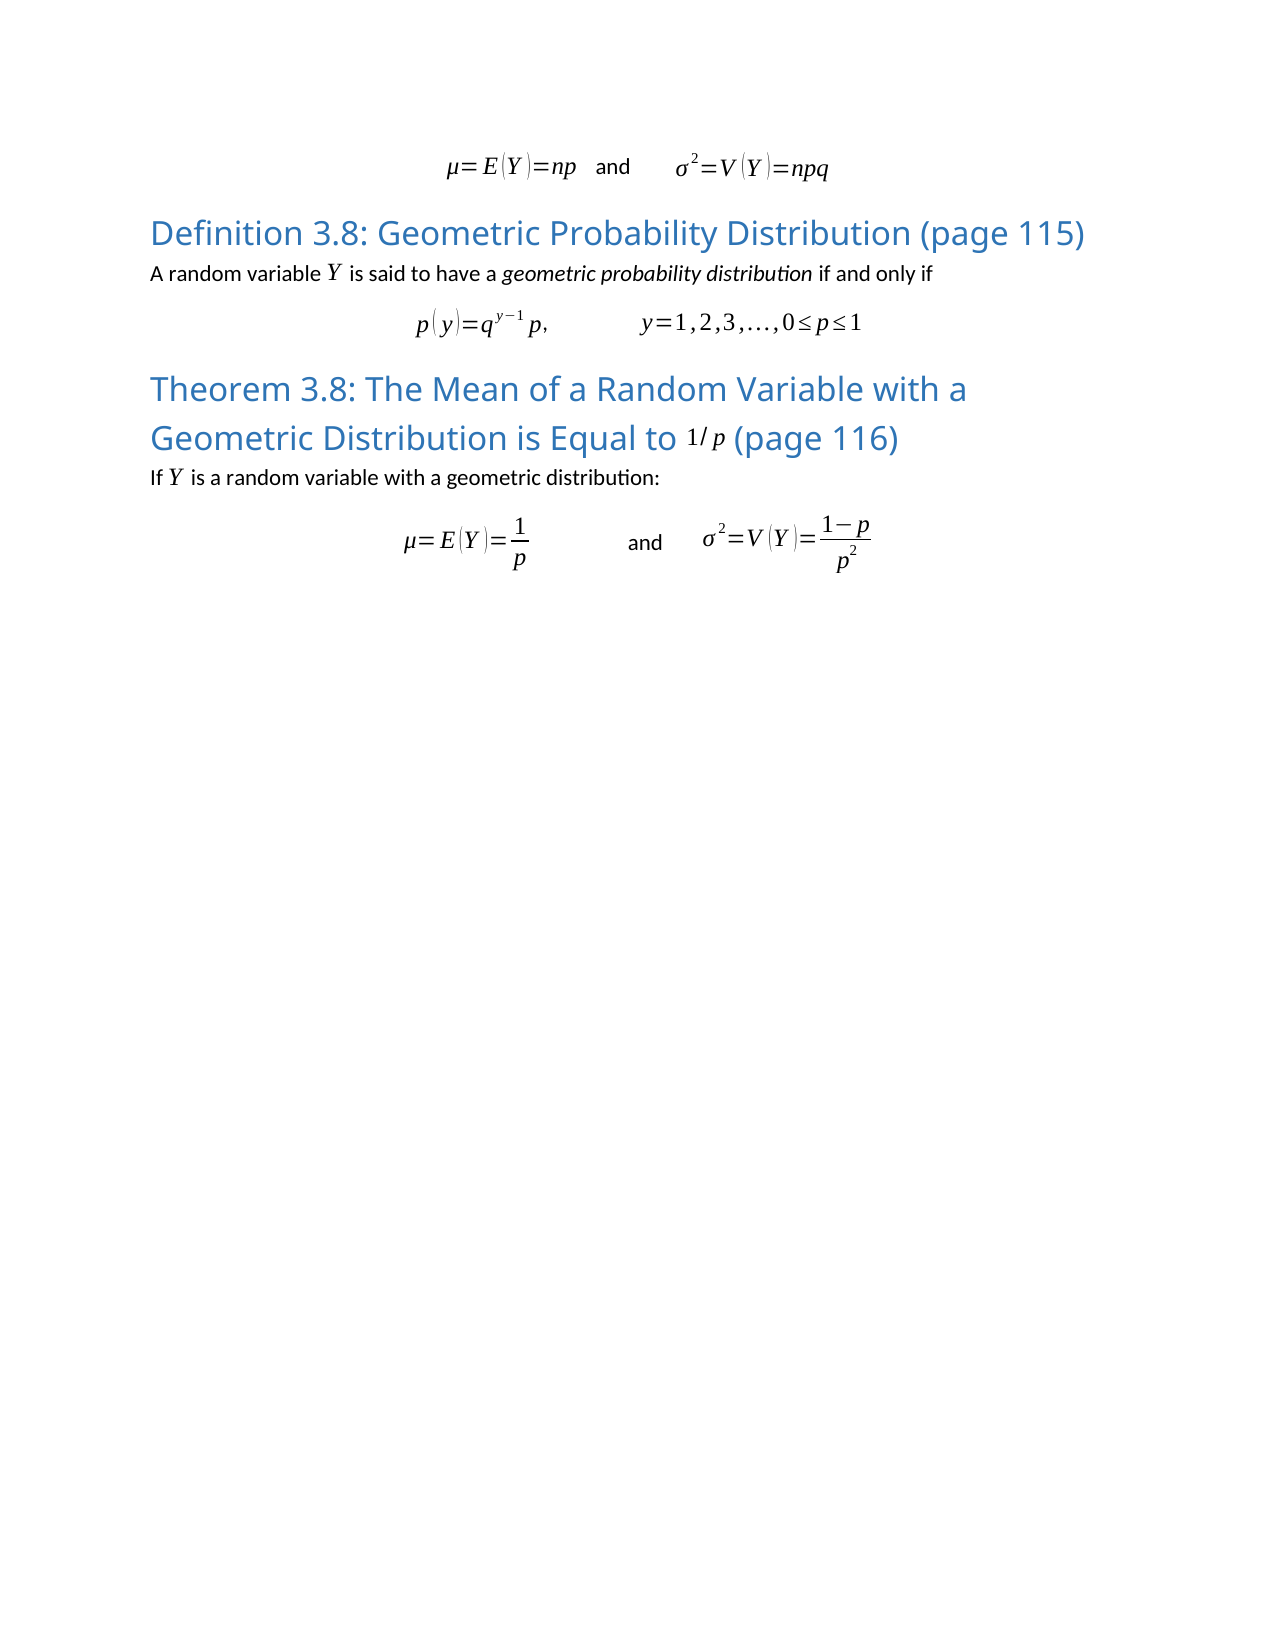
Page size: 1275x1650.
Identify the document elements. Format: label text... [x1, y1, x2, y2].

text and [150, 150, 1125, 183]
text and [150, 510, 1125, 573]
text If is a random variable with a geometric distribution: [150, 463, 1125, 492]
text A random variable is said to have a geometric probability distribution if and only if [150, 259, 1125, 287]
text , [150, 306, 1125, 338]
subtitle Definition 3.8: Geometric Probability Distribution (page 115) [150, 210, 1125, 255]
subtitle Theorem 3.8: The Mean of a Random Variable with a Geometric Distribution is Equal to (page 116) [150, 366, 1125, 460]
